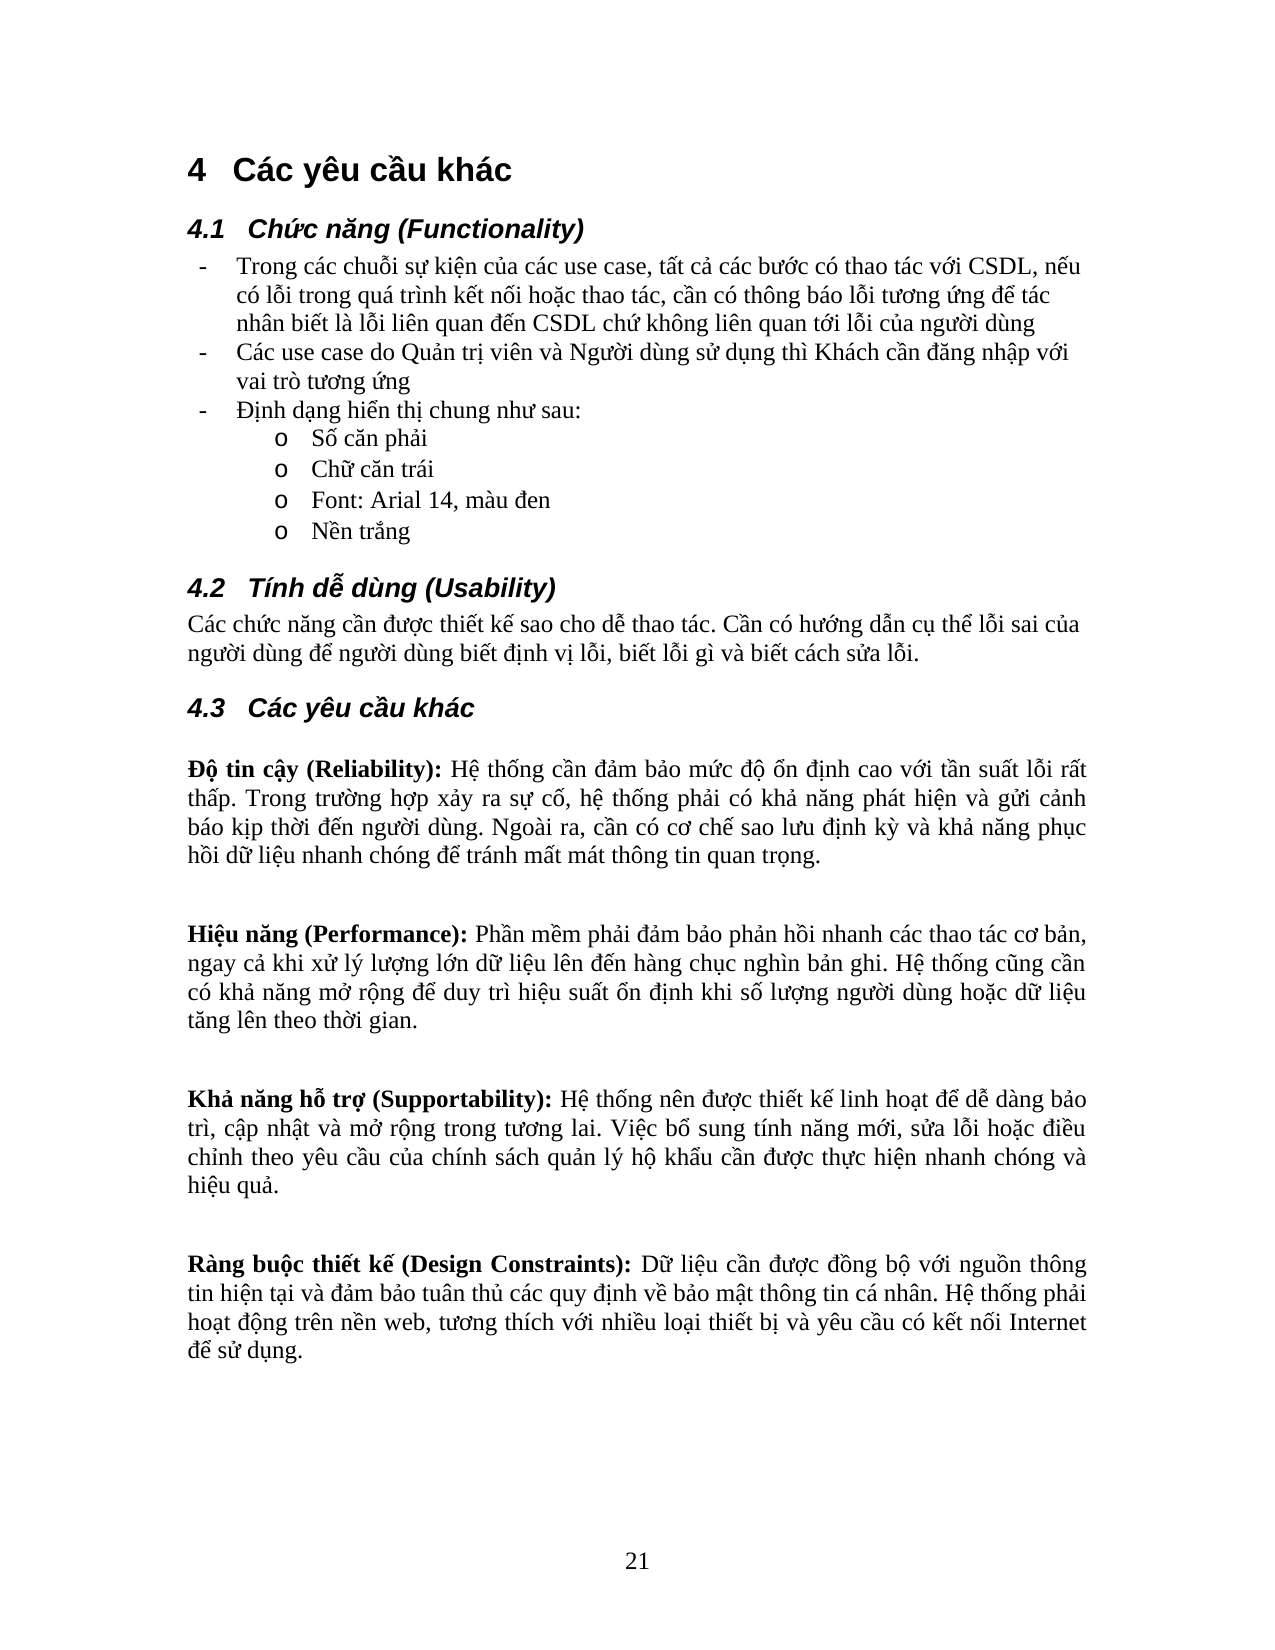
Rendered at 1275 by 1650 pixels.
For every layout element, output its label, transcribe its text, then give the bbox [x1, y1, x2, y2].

list Nền trắng [273, 516, 1087, 547]
text Độ tin cậy (Reliability): Hệ thống cần đảm bảo mức độ ổn định cao với tần suất lỗi rất thấp. Trong trường hợp xảy ra sự cố, hệ thống phải có khả năng phát hiện và gửi cảnh báo kịp thời đến người dùng. Ngoài ra, cần có cơ chế sao lưu định kỳ và khả năng phục hồi dữ liệu nhanh chóng để tránh mất mát thông tin quan trọng. [187, 754, 1087, 869]
text Các chức năng cần được thiết kế sao cho dễ thao tác. Cần có hướng dẫn cụ thể lỗi sai của người dùng để người dùng biết định vị lỗi, biết lỗi gì và biết cách sửa lỗi. [187, 609, 1087, 667]
text Khả năng hỗ trợ (Supportability): Hệ thống nên được thiết kế linh hoạt để dễ dàng bảo trì, cập nhật và mở rộng trong tương lai. Việc bổ sung tính năng mới, sửa lỗi hoặc điều chỉnh theo yêu cầu của chính sách quản lý hộ khẩu cần được thực hiện nhanh chóng và hiệu quả. [187, 1084, 1087, 1199]
list Trong các chuỗi sự kiện của các use case, tất cả các bước có thao tác với CSDL, nếu có lỗi trong quá trình kết nối hoặc thao tác, cần có thông báo lỗi tương ứng để tác nhân biết là lỗi liên quan đến CSDL chứ không liên quan tới lỗi của người dùng [198, 251, 1087, 337]
list Số căn phải [273, 423, 1087, 454]
text Ràng buộc thiết kế (Design Constraints): Dữ liệu cần được đồng bộ với nguồn thông tin hiện tại và đảm bảo tuân thủ các quy định về bảo mật thông tin cá nhân. Hệ thống phải hoạt động trên nền web, tương thích với nhiều loại thiết bị và yêu cầu có kết nối Internet để sử dụng. [187, 1249, 1087, 1364]
subtitle Các yêu cầu khác [187, 150, 1087, 188]
list Font: Arial 14, màu đen [273, 485, 1087, 516]
list Các use case do Quản trị viên và Người dùng sử dụng thì Khách cần đăng nhập với vai trò tương ứng [198, 337, 1087, 395]
subtitle Các yêu cầu khác [187, 692, 1087, 723]
list Định dạng hiển thị chung như sau: [198, 395, 1087, 423]
text Hiệu năng (Performance): Phần mềm phải đảm bảo phản hồi nhanh các thao tác cơ bản, ngay cả khi xử lý lượng lớn dữ liệu lên đến hàng chục nghìn bản ghi. Hệ thống cũng cần có khả năng mở rộng để duy trì hiệu suất ổn định khi số lượng người dùng hoặc dữ liệu tăng lên theo thời gian. [187, 919, 1087, 1034]
list Chữ căn trái [273, 454, 1087, 485]
subtitle Tính dễ dùng (Usability) [187, 572, 1087, 603]
subtitle Chức năng (Functionality) [187, 213, 1087, 245]
